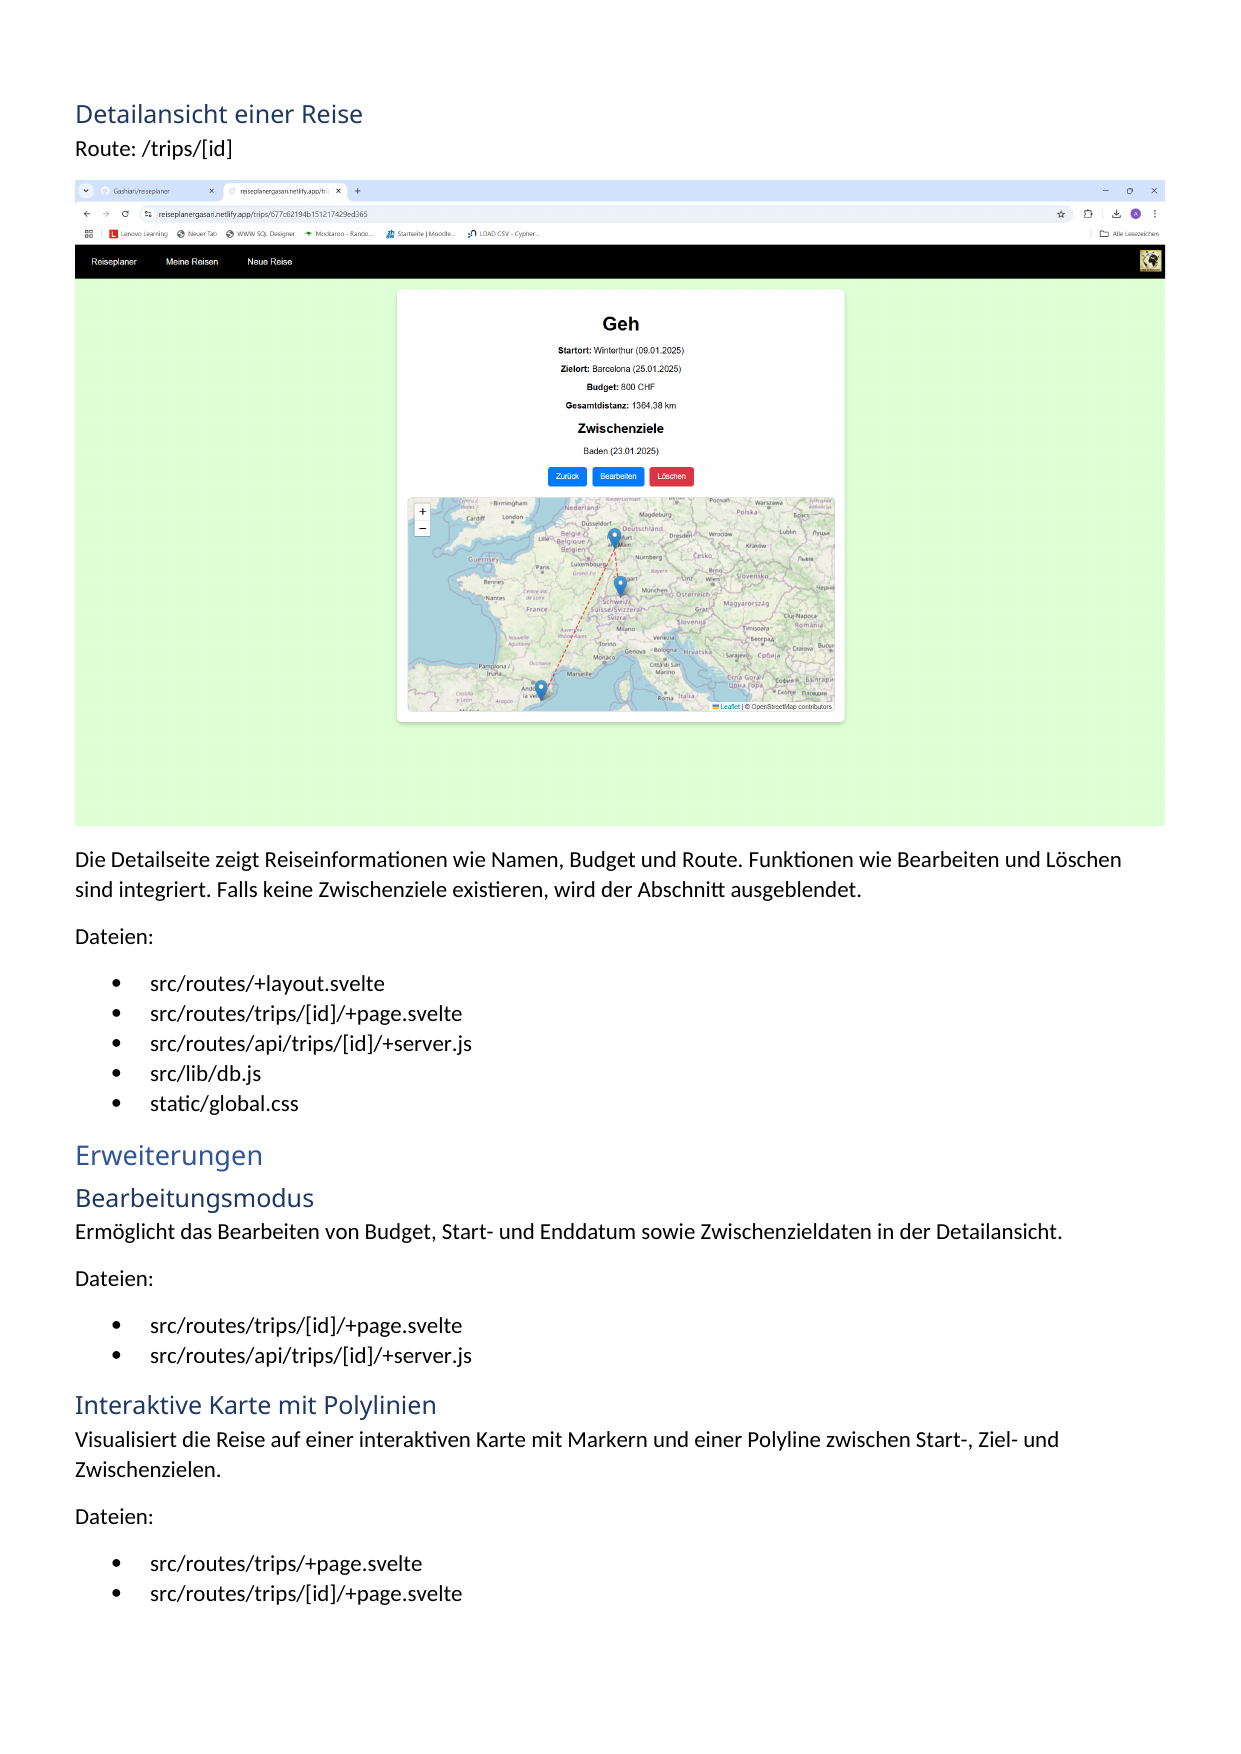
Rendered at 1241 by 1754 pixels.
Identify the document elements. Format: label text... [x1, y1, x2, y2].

list src/lib/db.js [112, 1059, 1165, 1087]
subtitle Interaktive Karte mit Polylinien [75, 1388, 1165, 1422]
list src/routes/trips/[id]/+page.svelte [112, 1579, 1165, 1607]
text Die Detailseite zeigt Reiseinformationen wie Namen, Budget und Route. Funktionen wie Bearbeiten und Löschen sind integriert. Falls keine Zwischenziele existieren, wird der Abschnitt ausgeblendet. [75, 845, 1165, 903]
text Dateien: [75, 1264, 1165, 1292]
text Dateien: [75, 922, 1165, 950]
list src/routes/trips/[id]/+page.svelte [112, 1311, 1165, 1339]
subtitle Bearbeitungsmodus [75, 1180, 1165, 1214]
picture [75, 180, 1166, 826]
subtitle Erweiterungen [75, 1136, 1165, 1173]
text Ermöglicht das Bearbeiten von Budget, Start- und Enddatum sowie Zwischenzieldaten in der Detailansicht. [75, 1217, 1165, 1245]
list src/routes/api/trips/[id]/+server.js [112, 1029, 1165, 1057]
text Route: /trips/[id] [75, 134, 1165, 162]
list src/routes/api/trips/[id]/+server.js [112, 1341, 1165, 1369]
list static/global.css [112, 1089, 1165, 1117]
text Visualisiert die Reise auf einer interaktiven Karte mit Markern und einer Polyline zwischen Start-, Ziel- und Zwischenzielen. [75, 1425, 1165, 1483]
subtitle Detailansicht einer Reise [75, 97, 1165, 131]
list src/routes/+layout.svelte [112, 969, 1165, 997]
list src/routes/trips/[id]/+page.svelte [112, 999, 1165, 1027]
text Dateien: [75, 1502, 1165, 1530]
list src/routes/trips/+page.svelte [112, 1549, 1165, 1577]
